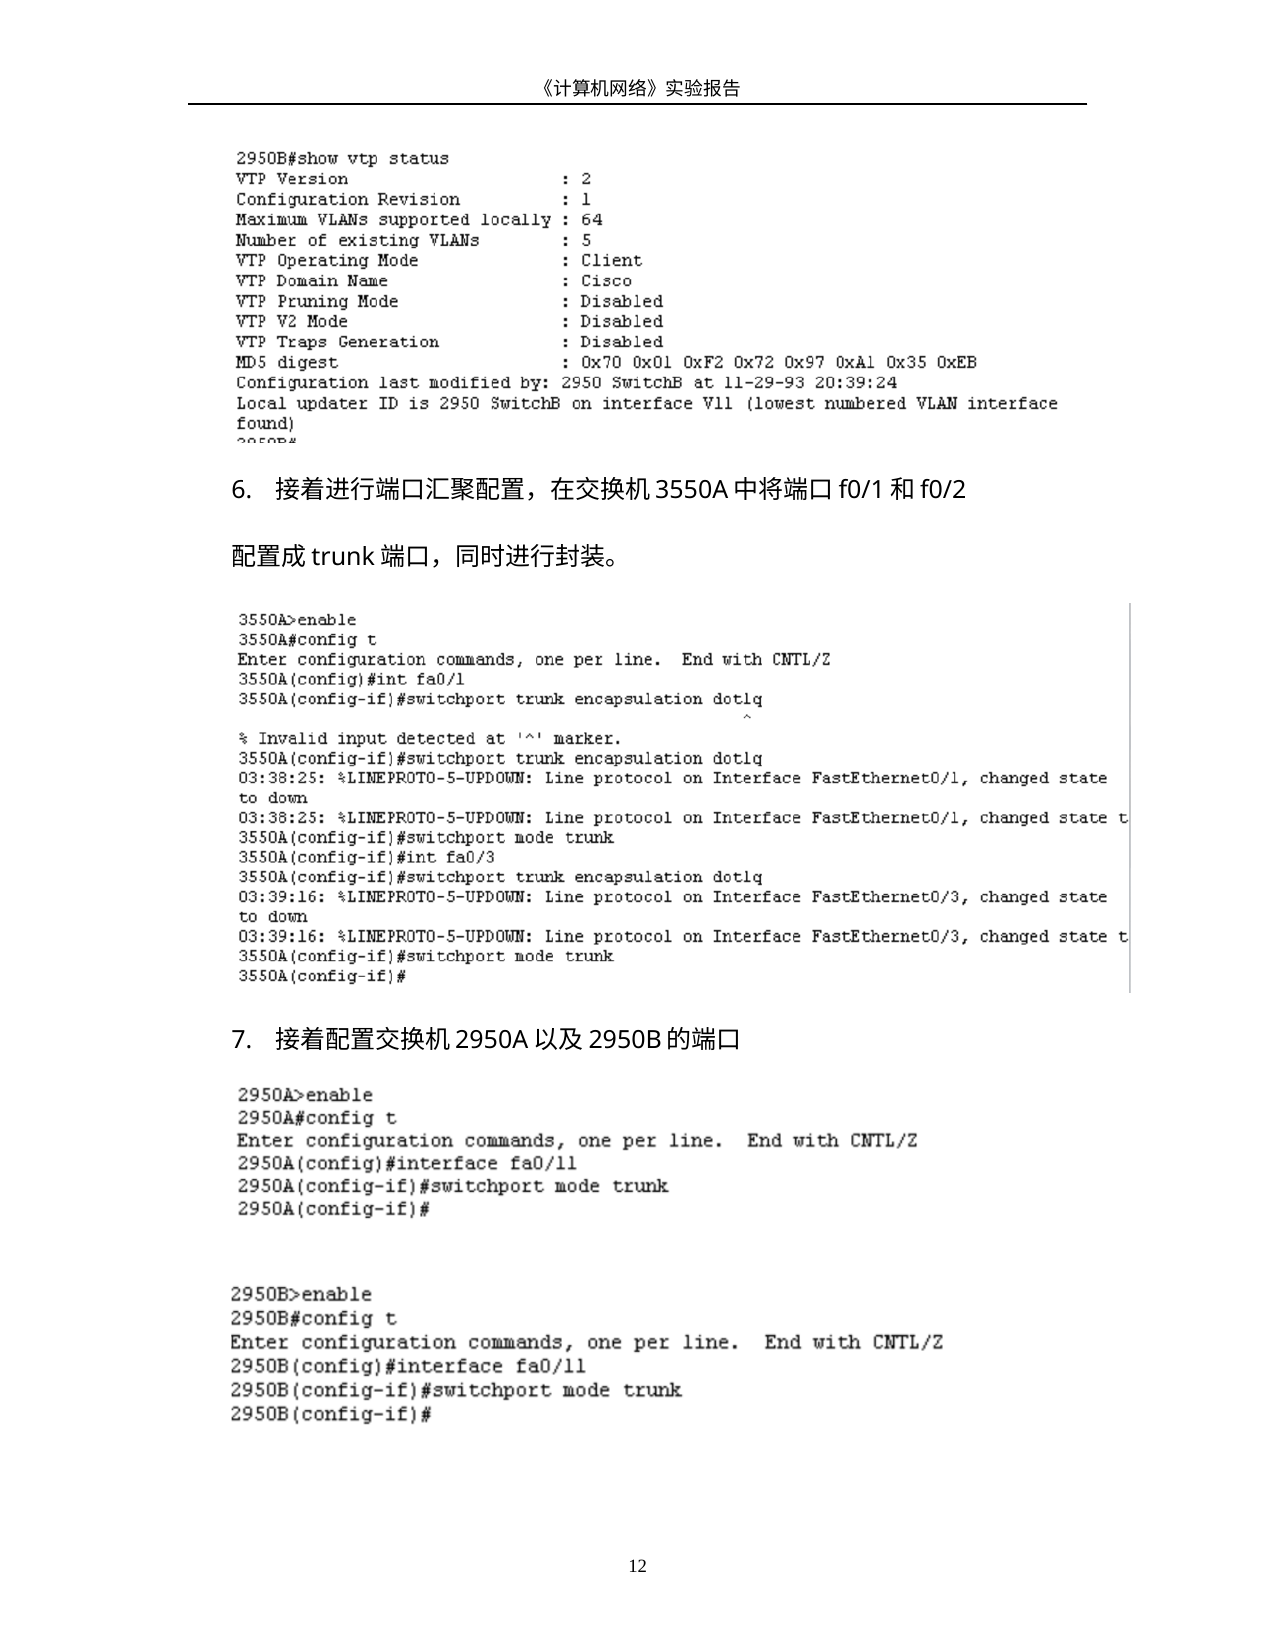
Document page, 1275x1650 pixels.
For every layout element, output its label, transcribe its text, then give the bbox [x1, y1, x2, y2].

list 接着进行端口汇聚配置，在交换机3550A中将端口f0/1和f0/2 [231, 469, 1087, 506]
picture [231, 603, 1131, 993]
picture [231, 1270, 1131, 1450]
picture [231, 1086, 1131, 1244]
list 配置成trunk端口，同时进行封装。 [231, 536, 1087, 573]
list 接着配置交换机2950A以及2950B的端口 [231, 1019, 1087, 1056]
picture [231, 150, 1132, 443]
